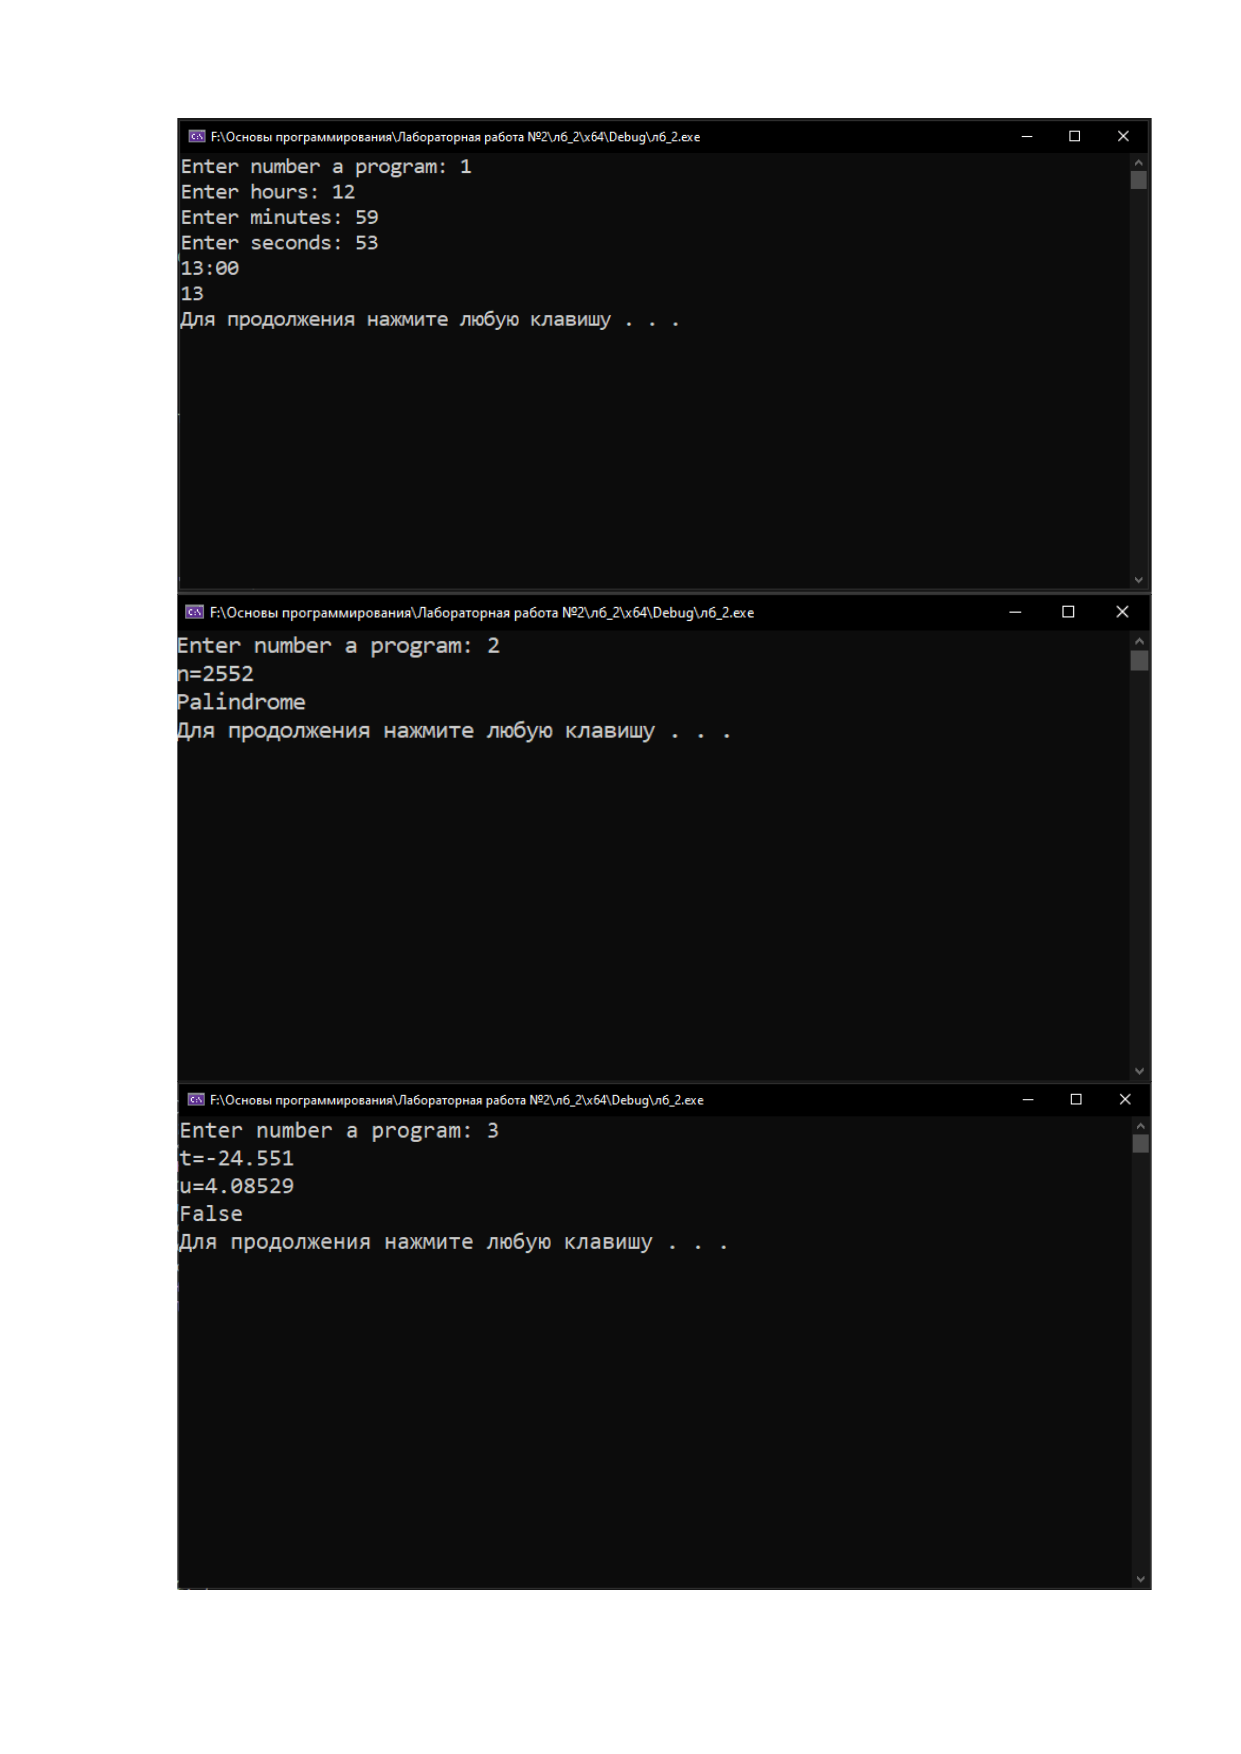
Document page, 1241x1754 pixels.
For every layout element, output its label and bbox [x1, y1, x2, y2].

picture [177, 118, 1152, 1590]
